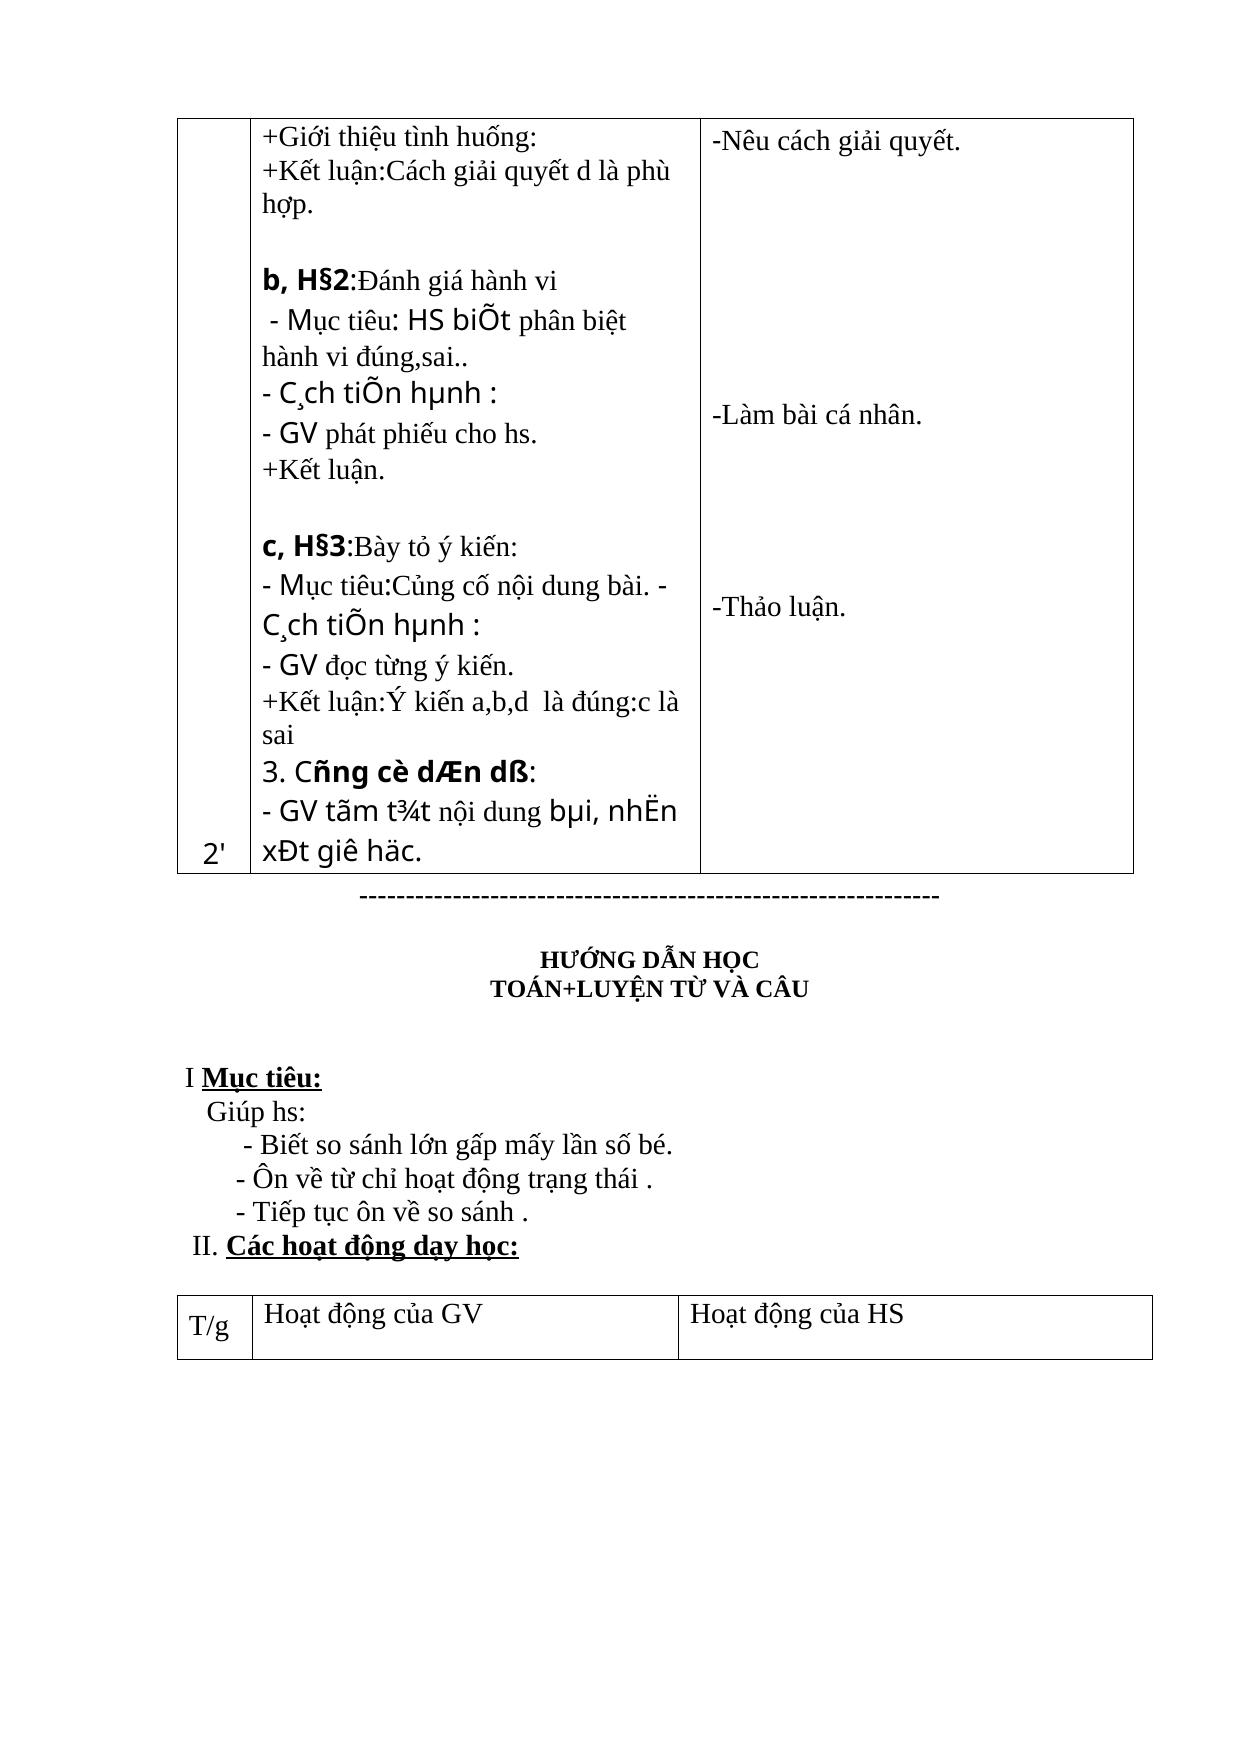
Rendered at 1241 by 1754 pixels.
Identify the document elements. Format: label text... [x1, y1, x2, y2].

text - Tiếp tục ôn về so sánh . [177, 1194, 1122, 1228]
text HƯỚNG DẪN HỌC [177, 945, 1122, 974]
text - Biết so sánh lớn gấp mấy lần số bé. [177, 1127, 1122, 1161]
text TOÁN+LUYỆN TỪ VÀ CÂU [177, 974, 1122, 1003]
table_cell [251, 119, 700, 873]
text Giúp hs: [177, 1094, 1122, 1127]
text I Mục tiêu: [177, 1060, 1122, 1094]
table_header T/g [178, 1296, 252, 1359]
table_header Hoạt động của HS [679, 1296, 1152, 1359]
text II. Các hoạt động dạy học: [177, 1228, 1122, 1261]
text -------------------------------------------------------------- [177, 874, 1122, 914]
text - Ôn về từ chỉ hoạt động trạng thái . [177, 1161, 1122, 1194]
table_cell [701, 119, 1133, 873]
table_cell 2' 30' 2' [178, 119, 250, 873]
table_header Hoạt động của GV [253, 1296, 678, 1359]
